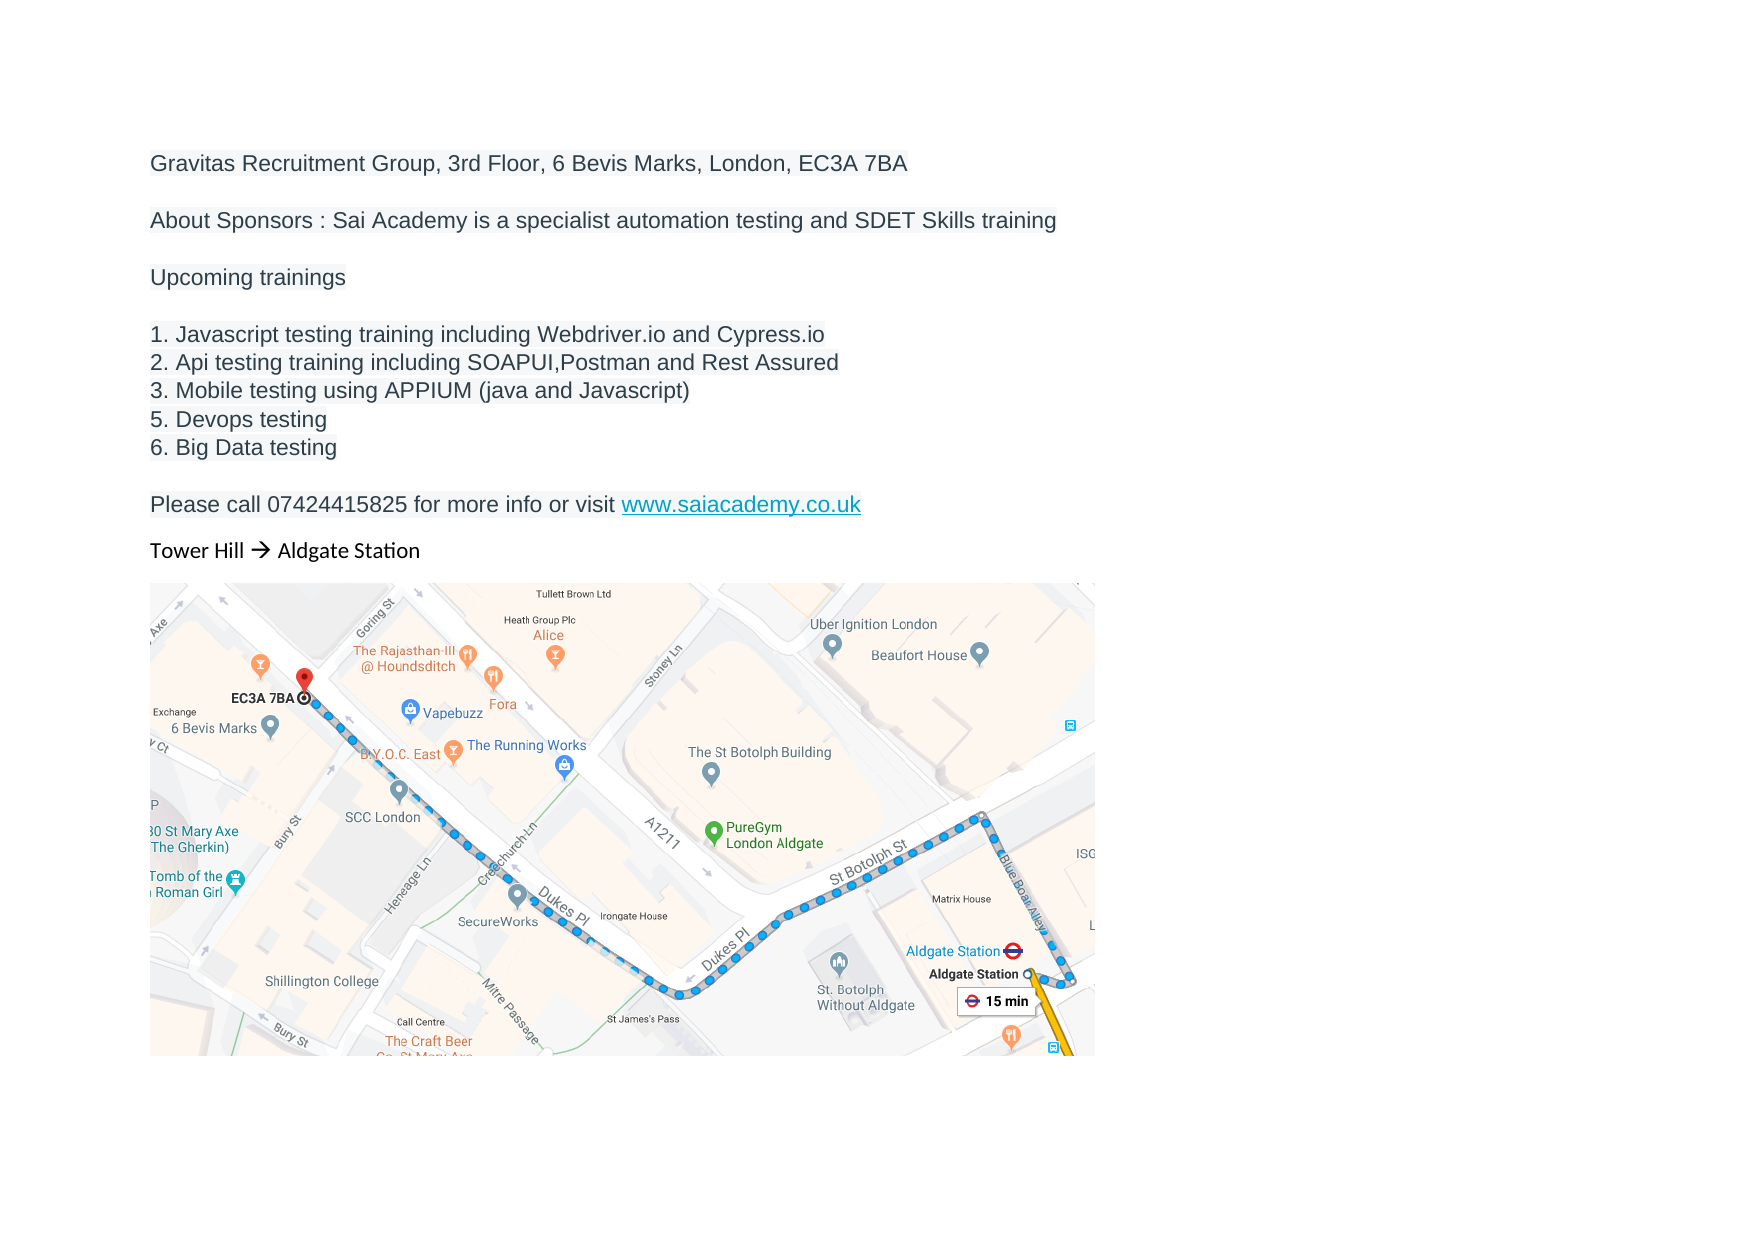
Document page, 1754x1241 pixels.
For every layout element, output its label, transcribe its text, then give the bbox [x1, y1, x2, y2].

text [150, 150, 1604, 518]
text Tower Hill Aldgate Station [150, 536, 1604, 564]
picture [150, 583, 1095, 1056]
